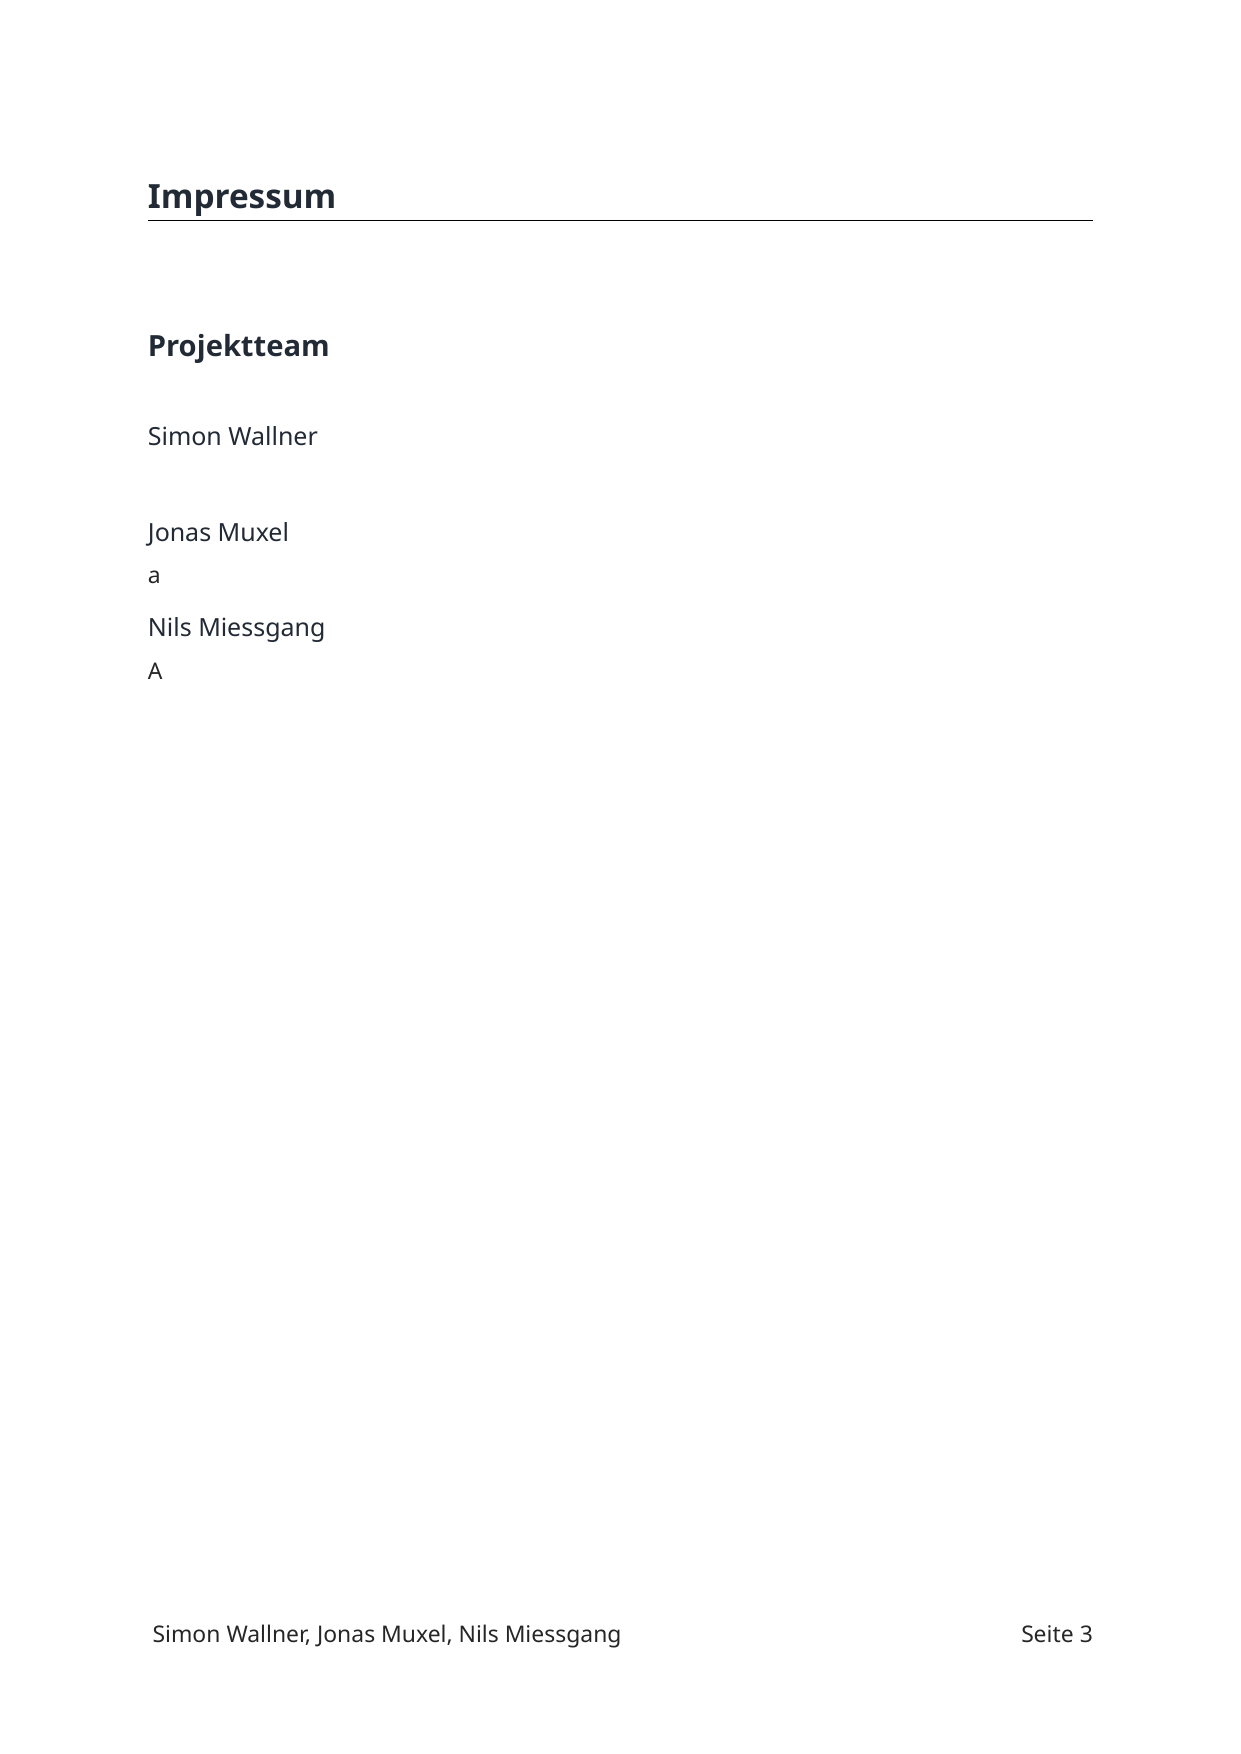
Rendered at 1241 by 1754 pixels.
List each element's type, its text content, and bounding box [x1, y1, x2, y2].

subtitle Nils Miessgang [148, 610, 1093, 644]
subtitle Impressum [148, 173, 1093, 220]
subtitle Jonas Muxel [148, 514, 1093, 548]
subtitle Projektteam [148, 326, 1093, 365]
subtitle Simon Wallner [148, 419, 1093, 453]
text a [148, 559, 1093, 591]
text A [148, 655, 1093, 686]
